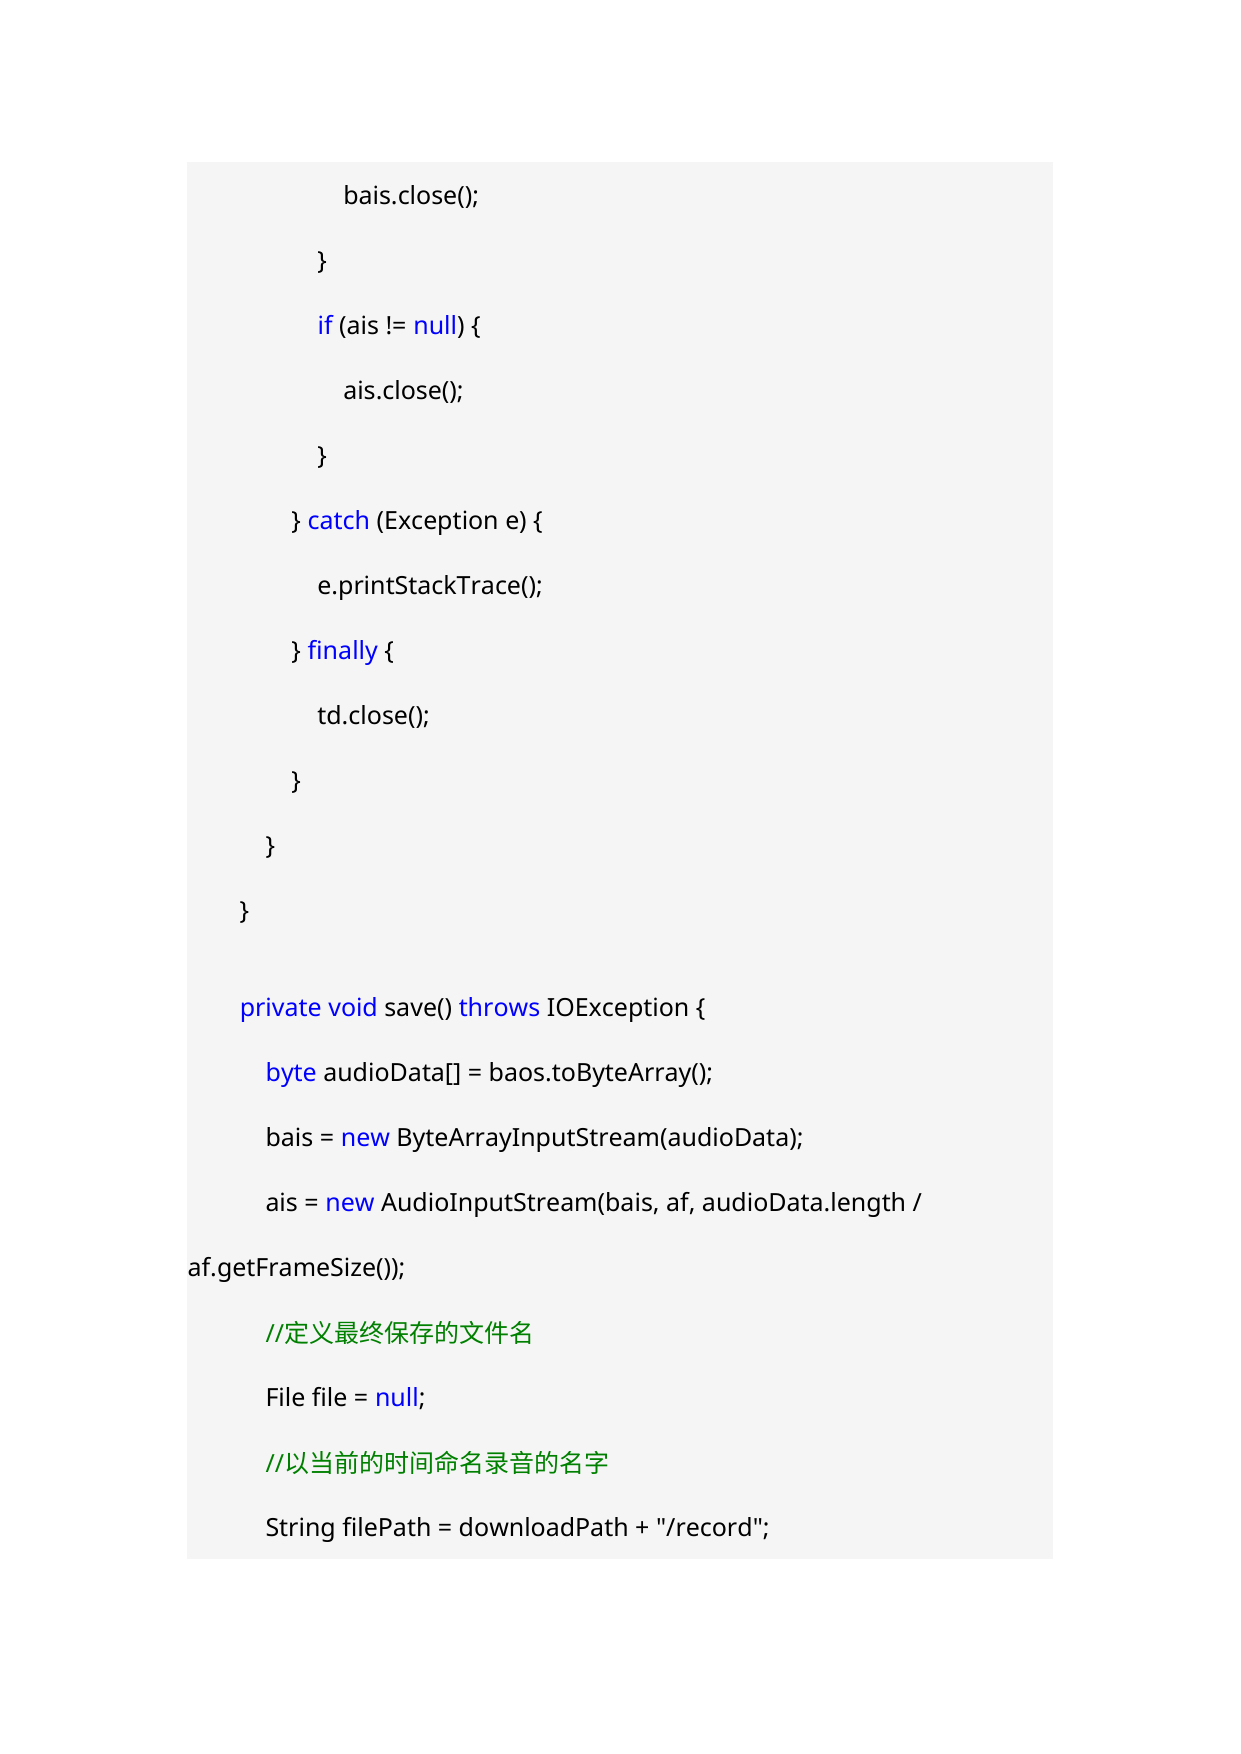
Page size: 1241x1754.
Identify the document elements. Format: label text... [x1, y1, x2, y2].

text private void save() throws IOException { [187, 974, 1053, 1039]
text ais = new AudioInputStream(bais, af, audioData.length / af.getFrameSize()); [187, 1169, 1053, 1299]
text if (ais != null) { [187, 292, 1053, 357]
text } [187, 422, 1053, 487]
text e.printStackTrace(); [187, 552, 1053, 617]
text String filePath = downloadPath + "/record"; [187, 1494, 1053, 1559]
text File file = null; [187, 1364, 1053, 1429]
text } catch (Exception e) { [187, 487, 1053, 552]
text byte audioData[] = baos.toByteArray(); [187, 1039, 1053, 1104]
text //定义最终保存的文件名 [187, 1299, 1053, 1364]
text ais.close(); [187, 357, 1053, 422]
text td.close(); [187, 682, 1053, 747]
text } [187, 812, 1053, 877]
text bais = new ByteArrayInputStream(audioData); [187, 1104, 1053, 1169]
text } [187, 747, 1053, 812]
text } finally { [187, 617, 1053, 682]
text bais.close(); [187, 162, 1053, 227]
text } [187, 877, 1053, 942]
text } [187, 227, 1053, 292]
text //以当前的时间命名录音的名字 [187, 1429, 1053, 1494]
